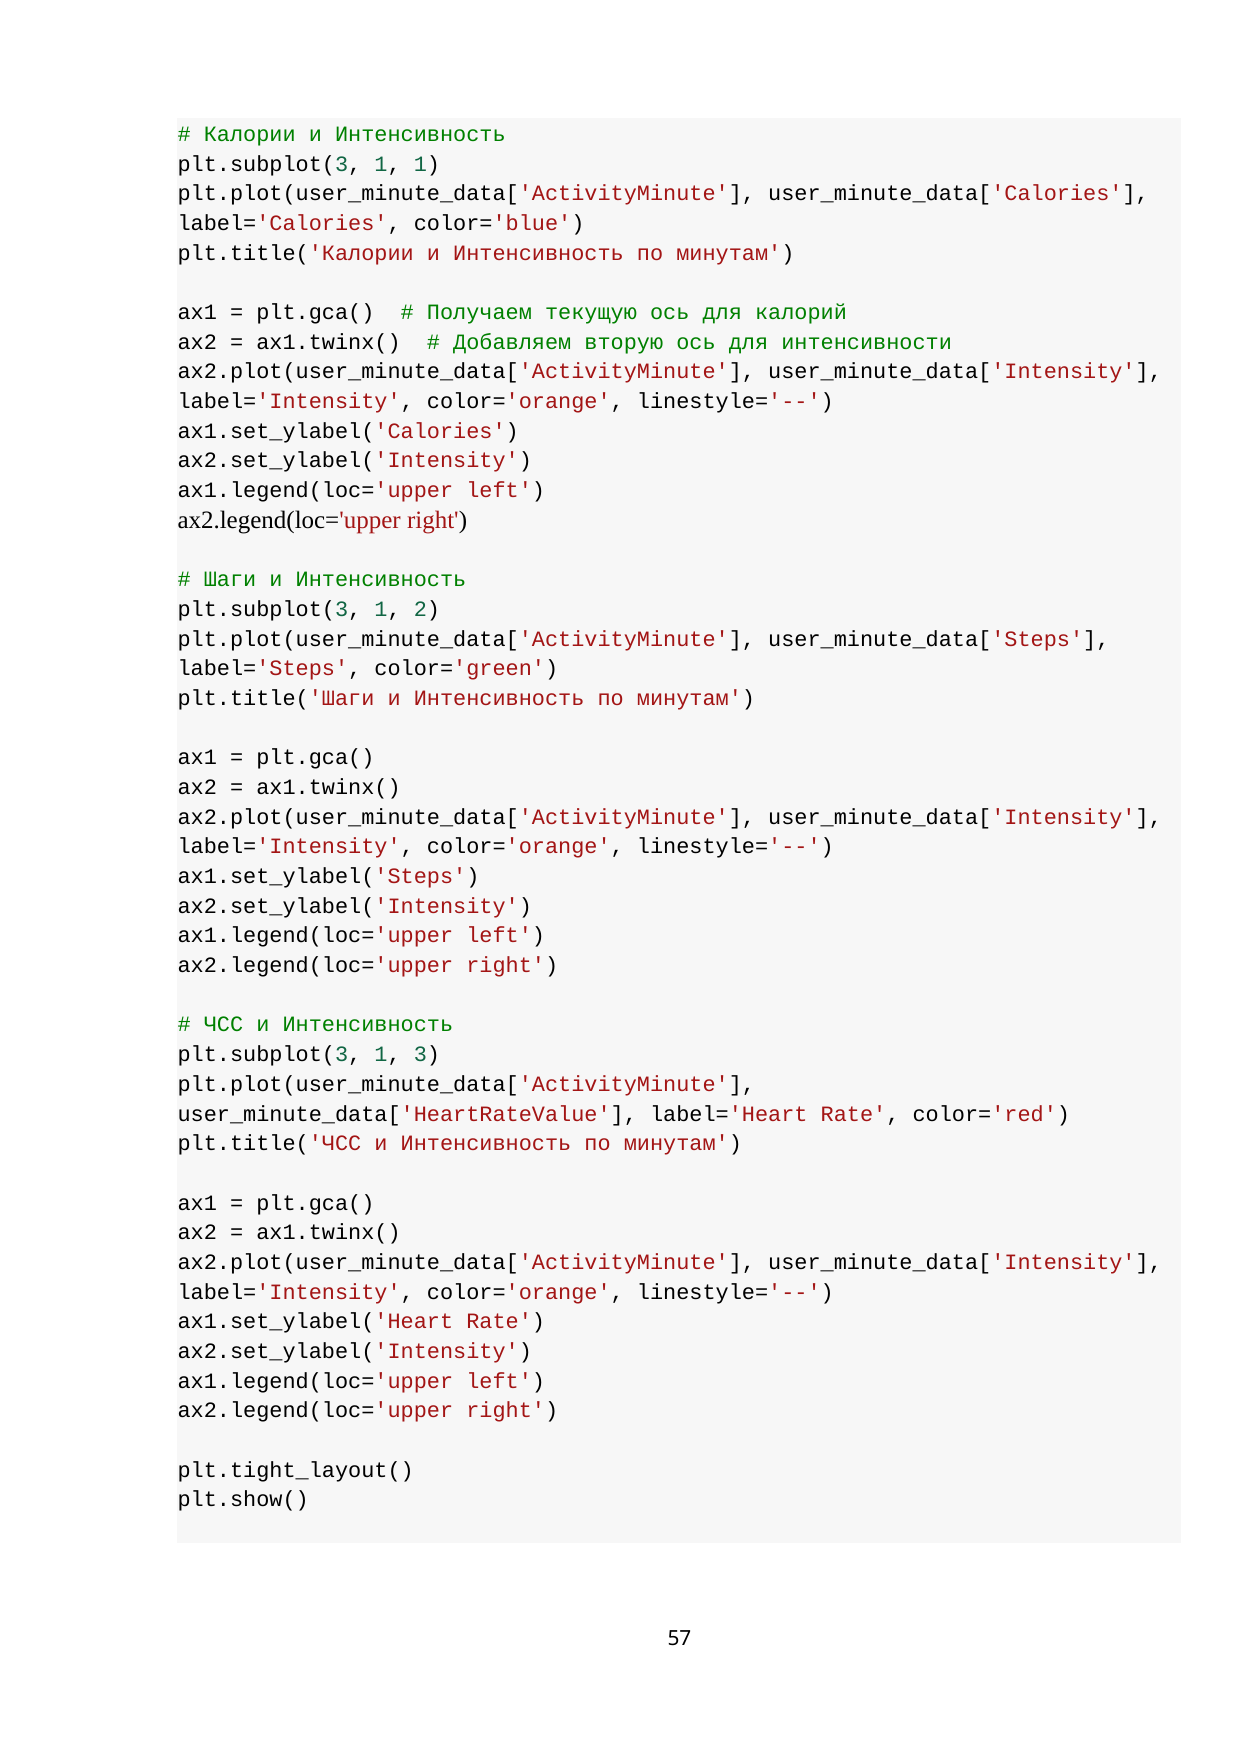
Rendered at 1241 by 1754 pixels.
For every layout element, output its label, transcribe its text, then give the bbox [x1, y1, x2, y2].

text plt.subplot(3, 1, 2) [177, 593, 1181, 623]
text ax1 = plt.gca() # Получаем текущую ось для калорий [177, 296, 1181, 326]
text ax2.plot(user_minute_data['ActivityMinute'], user_minute_data['Intensity'], label='Intensity', color='orange', linestyle='--') [177, 1246, 1181, 1306]
text ax1.set_ylabel('Heart Rate') [177, 1306, 1181, 1335]
text ax1 = plt.gca() [177, 742, 1181, 771]
text # Калории и Интенсивность [177, 118, 1181, 148]
text ax2.set_ylabel('Intensity') [177, 445, 1181, 474]
text ax2.plot(user_minute_data['ActivityMinute'], user_minute_data['Intensity'], label='Intensity', color='orange', linestyle='--') [177, 356, 1181, 415]
text plt.title('Шаги и Интенсивность по минутам') [177, 682, 1181, 712]
text plt.subplot(3, 1, 1) [177, 148, 1181, 177]
text plt.plot(user_minute_data['ActivityMinute'], user_minute_data['HeartRateValue'], label='Heart Rate', color='red') [177, 1068, 1181, 1127]
text ax2 = ax1.twinx() [177, 771, 1181, 801]
text ax2 = ax1.twinx() [177, 1217, 1181, 1246]
text plt.show() [177, 1484, 1181, 1513]
text ax1.set_ylabel('Calories') [177, 415, 1181, 445]
text ax2 = ax1.twinx() # Добавляем вторую ось для интенсивности [177, 326, 1181, 356]
text ax1.legend(loc='upper left') [177, 474, 1181, 504]
text plt.subplot(3, 1, 3) [177, 1038, 1181, 1068]
text plt.plot(user_minute_data['ActivityMinute'], user_minute_data['Steps'], label='Steps', color='green') [177, 623, 1181, 682]
text plt.plot(user_minute_data['ActivityMinute'], user_minute_data['Calories'], label='Calories', color='blue') [177, 177, 1181, 237]
text ax1 = plt.gca() [177, 1187, 1181, 1217]
text ax2.legend(loc='upper right') [177, 949, 1181, 979]
text ax1.legend(loc='upper left') [177, 920, 1181, 949]
text ax2.set_ylabel('Intensity') [177, 1335, 1181, 1365]
text ax2.legend(loc='upper right') [177, 504, 1181, 534]
text # Шаги и Интенсивность [177, 563, 1181, 593]
text # ЧСС и Интенсивность [177, 1009, 1181, 1038]
text plt.tight_layout() [177, 1454, 1181, 1484]
text ax1.set_ylabel('Steps') [177, 860, 1181, 890]
text ax1.legend(loc='upper left') [177, 1365, 1181, 1395]
text ax2.legend(loc='upper right') [177, 1395, 1181, 1424]
text ax2.set_ylabel('Intensity') [177, 890, 1181, 920]
text plt.title('Калории и Интенсивность по минутам') [177, 237, 1181, 267]
text plt.title('ЧСС и Интенсивность по минутам') [177, 1127, 1181, 1157]
text ax2.plot(user_minute_data['ActivityMinute'], user_minute_data['Intensity'], label='Intensity', color='orange', linestyle='--') [177, 801, 1181, 860]
